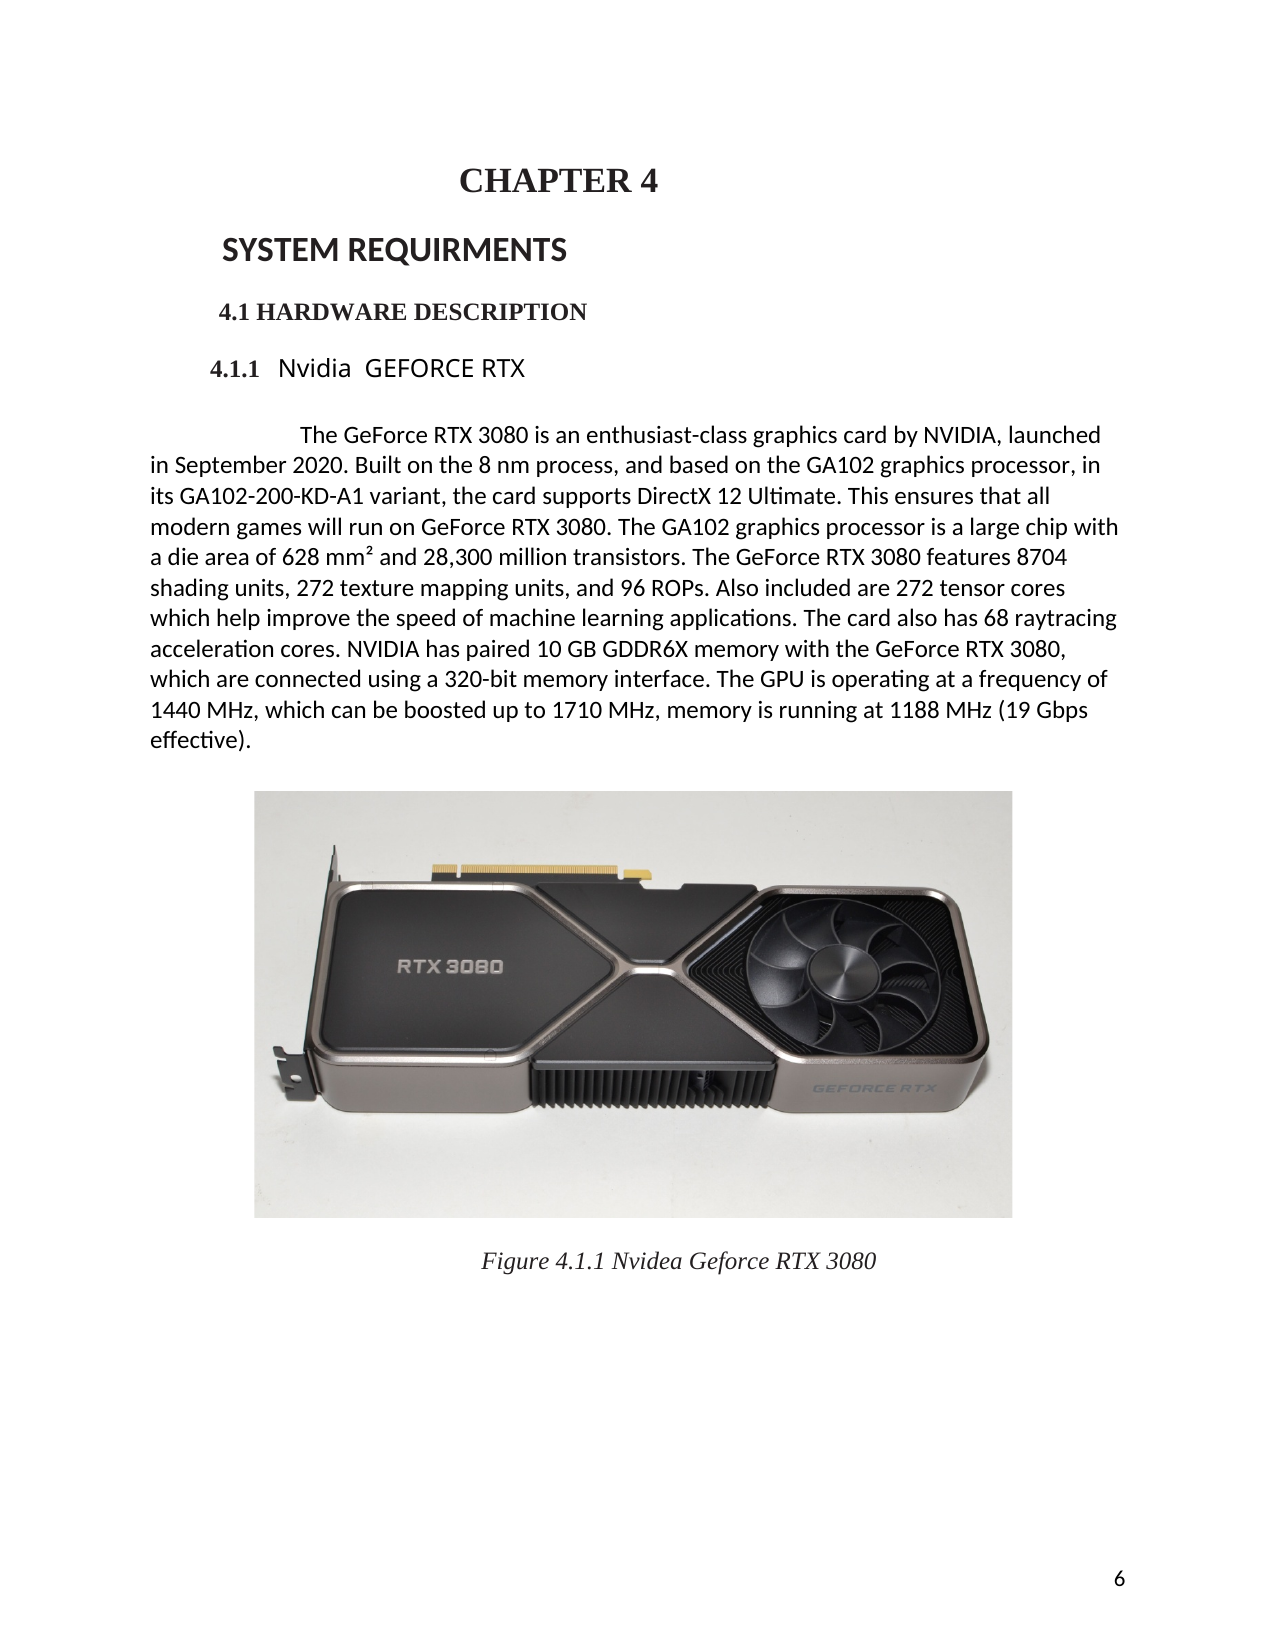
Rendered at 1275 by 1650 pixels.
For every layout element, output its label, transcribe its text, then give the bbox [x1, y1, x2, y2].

text CHAPTER 4 [458, 159, 1125, 200]
text The GeForce RTX 3080 is an enthusiast-class graphics card by NVIDIA, launched in September 2020. Built on the 8 nm process, and based on the GA102 graphics processor, in its GA102-200-KD-A1 variant, the card supports DirectX 12 Ultimate. This ensures that all modern games will run on GeForce RTX 3080. The GA102 graphics processor is a large chip with a die area of 628 mm² and 28,300 million transistors. The GeForce RTX 3080 features 8704 shading units, 272 texture mapping units, and 96 ROPs. Also included are 272 tensor cores which help improve the speed of machine learning applications. The card also has 68 raytracing acceleration cores. NVIDIA has paired 10 GB GDDR6X memory with the GeForce RTX 3080, which are connected using a 320-bit memory interface. The GPU is operating at a frequency of 1440 MHz, which can be boosted up to 1710 MHz, memory is running at 1188 MHz (19 Gbps effective). [150, 419, 1125, 755]
picture [254, 791, 1013, 1218]
text 4.1 HARDWARE DESCRIPTION [219, 297, 1125, 326]
text SYSTEM REQUIRMENTS [150, 227, 1125, 270]
text 4.1.1 Nvidia GEFORCE RTX [150, 351, 1125, 385]
text Figure 4.1.1 Nvidea Geforce RTX 3080 [375, 1246, 1125, 1275]
